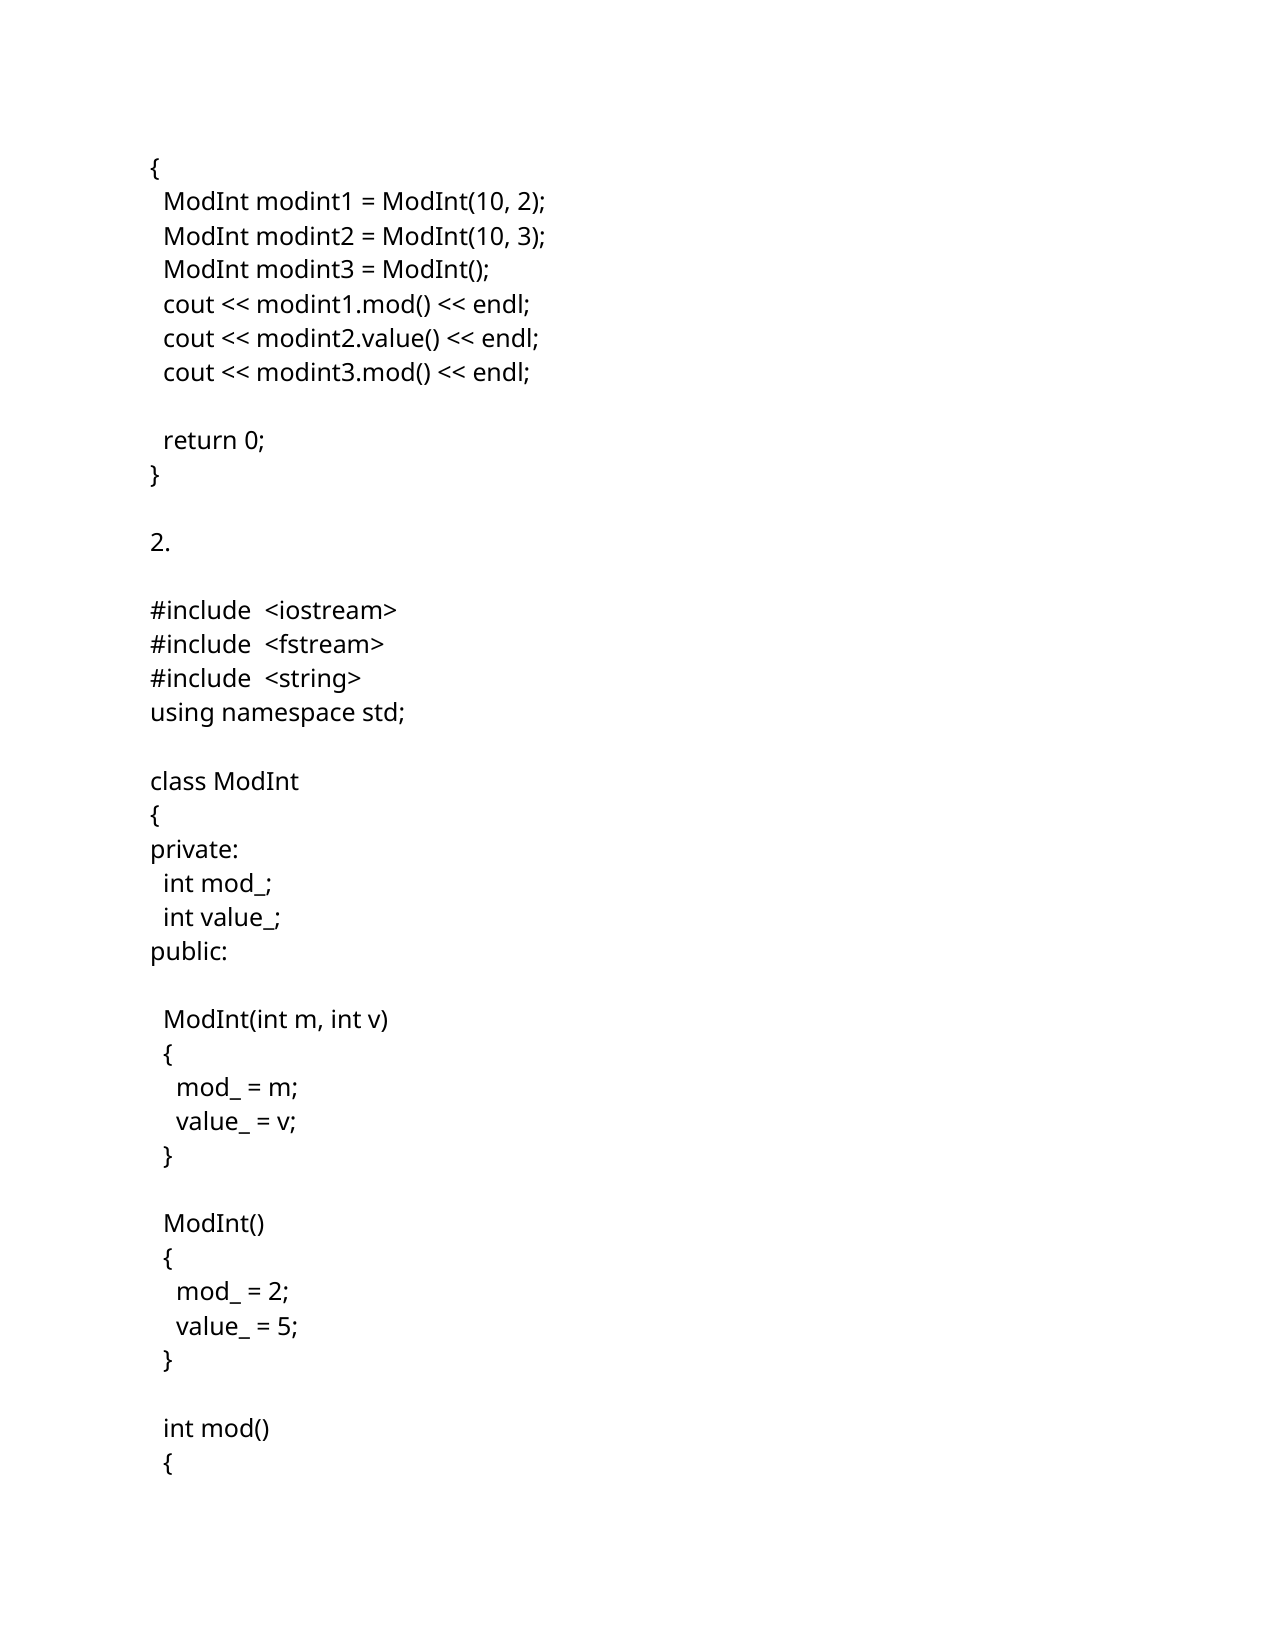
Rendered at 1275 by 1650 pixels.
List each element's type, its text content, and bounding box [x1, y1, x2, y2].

text } [150, 457, 1125, 491]
text ModInt() [150, 1206, 1125, 1240]
text ModInt modint1 = ModInt(10, 2); [150, 184, 1125, 218]
text #include <iostream> [150, 593, 1125, 627]
text using namespace std; [150, 695, 1125, 729]
text int mod_; [150, 865, 1125, 899]
text public: [150, 933, 1125, 967]
text ModInt modint2 = ModInt(10, 3); [150, 218, 1125, 252]
text class ModInt [150, 763, 1125, 797]
text return 0; [150, 422, 1125, 457]
text { [150, 150, 1125, 184]
text cout << modint1.mod() << endl; [150, 286, 1125, 320]
text { [150, 1036, 1125, 1070]
text mod_ = 2; [150, 1274, 1125, 1308]
text int value_; [150, 899, 1125, 933]
text ModInt(int m, int v) [150, 1002, 1125, 1036]
text mod_ = m; [150, 1070, 1125, 1104]
text #include <fstream> [150, 627, 1125, 661]
text ModInt modint3 = ModInt(); [150, 252, 1125, 286]
text { [150, 1444, 1125, 1478]
text #include <string> [150, 661, 1125, 695]
text value_ = 5; [150, 1308, 1125, 1342]
text cout << modint2.value() << endl; [150, 320, 1125, 354]
text } [150, 1342, 1125, 1376]
text value_ = v; [150, 1104, 1125, 1138]
text int mod() [150, 1410, 1125, 1444]
text { [150, 797, 1125, 831]
text { [150, 1240, 1125, 1274]
text 2. [150, 525, 1125, 559]
text } [150, 1138, 1125, 1172]
text cout << modint3.mod() << endl; [150, 354, 1125, 388]
text private: [150, 831, 1125, 865]
